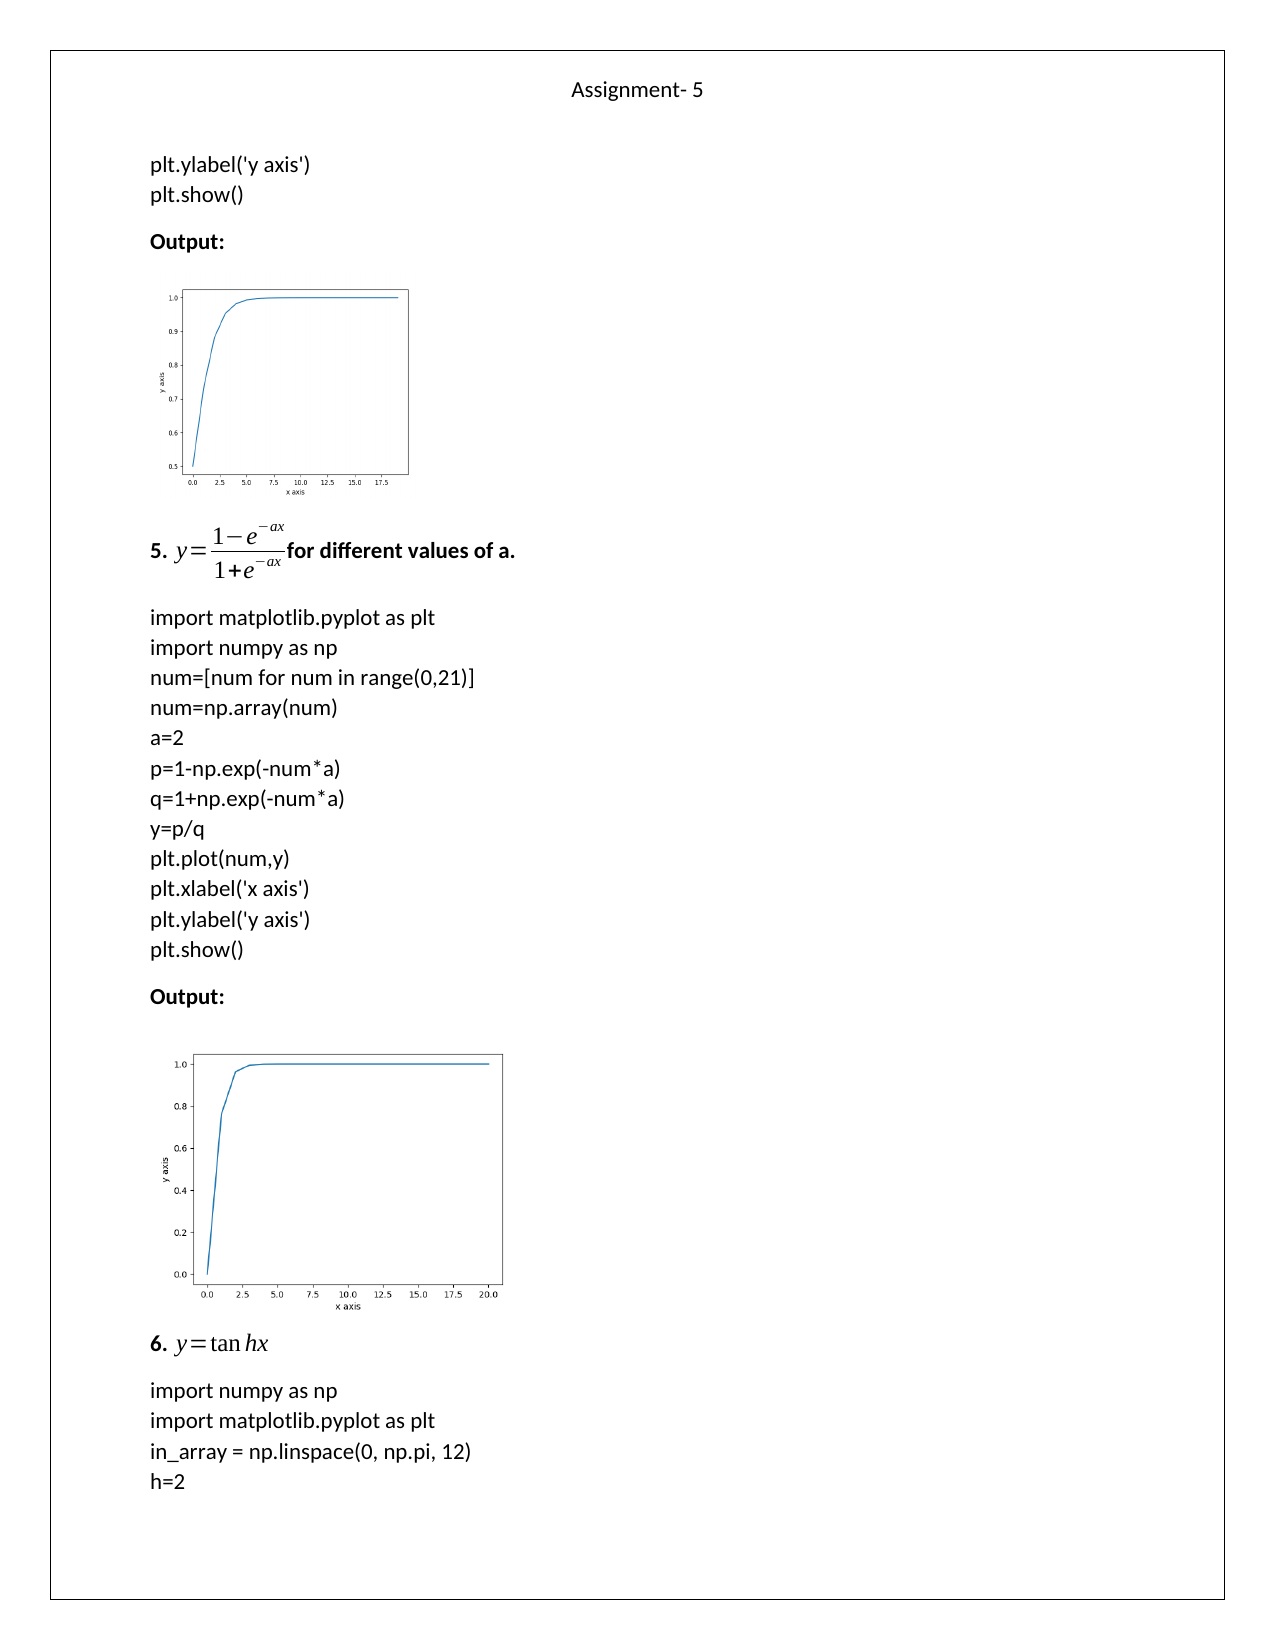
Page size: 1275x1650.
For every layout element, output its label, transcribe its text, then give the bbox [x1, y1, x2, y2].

picture [150, 273, 421, 499]
text Output: [150, 227, 1125, 255]
picture [150, 1028, 524, 1311]
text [150, 1376, 1125, 1495]
text Output: [150, 982, 1125, 1010]
text 5. for different values of a. [150, 518, 1125, 584]
text 6. [150, 1329, 1125, 1358]
text import matplotlib.pyplot as plt import numpy as np num=[num for num in range(0,21)] num=np.array(num) a=2 p=1-np.exp(-num*a) q=1+np.exp(-num*a) y=p/q plt.plot(num,y) plt.xlabel('x axis') plt.ylabel('y axis') plt.show() [150, 603, 1125, 963]
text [150, 150, 1125, 208]
